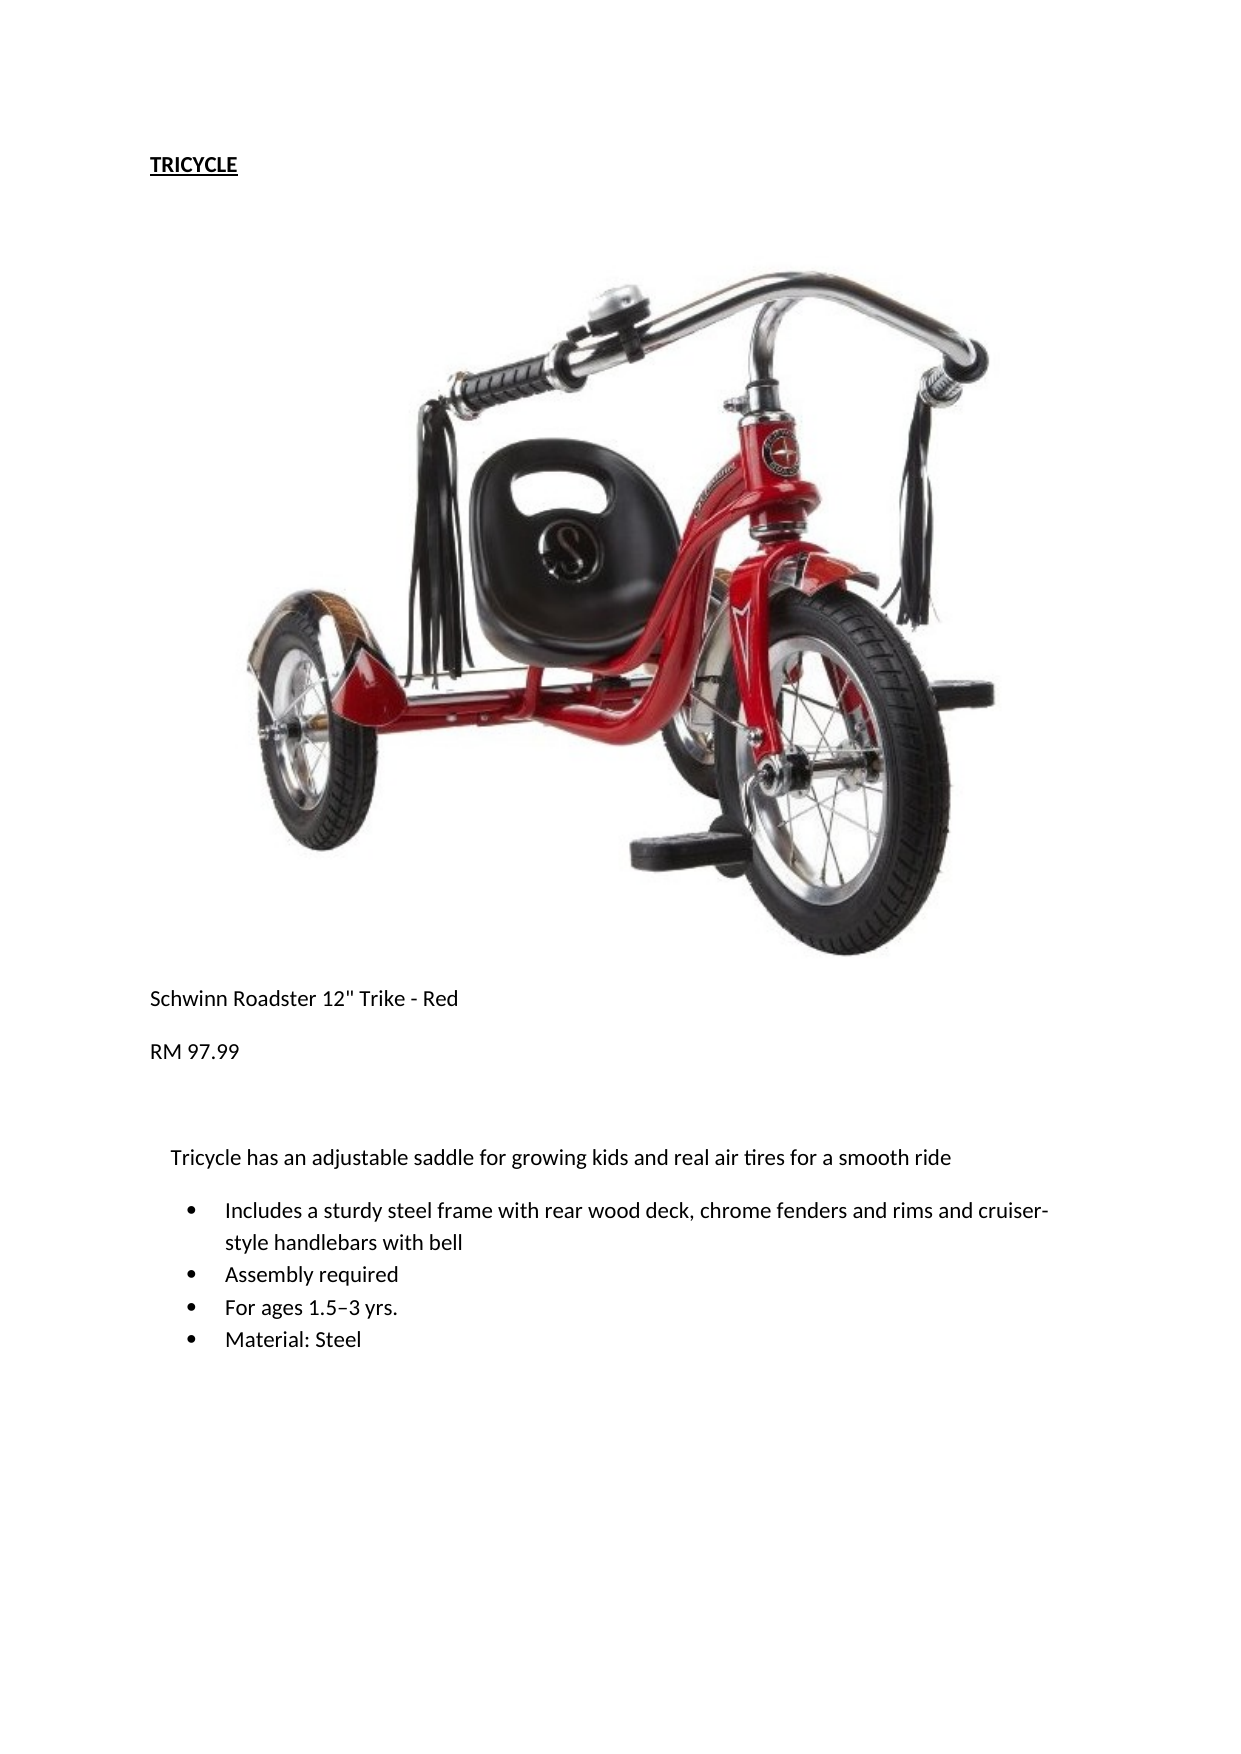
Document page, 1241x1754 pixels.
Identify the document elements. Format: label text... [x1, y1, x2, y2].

picture [150, 256, 1091, 960]
list Includes a sturdy steel frame with rear wood deck, chrome fenders and rims and cruiser-style handlebars with bell [187, 1196, 1090, 1256]
list Assembly required [187, 1261, 1090, 1289]
list For ages 1.5–3 yrs. [187, 1293, 1090, 1321]
text RM 97.99 [150, 1037, 1090, 1065]
text Tricycle has an adjustable saddle for growing kids and real air tires for a smooth ride [150, 1143, 1090, 1171]
text Schwinn Roadster 12" Trike - Red [150, 984, 1090, 1012]
text TRICYCLE [150, 150, 1090, 178]
list Material: Steel [187, 1325, 1090, 1353]
